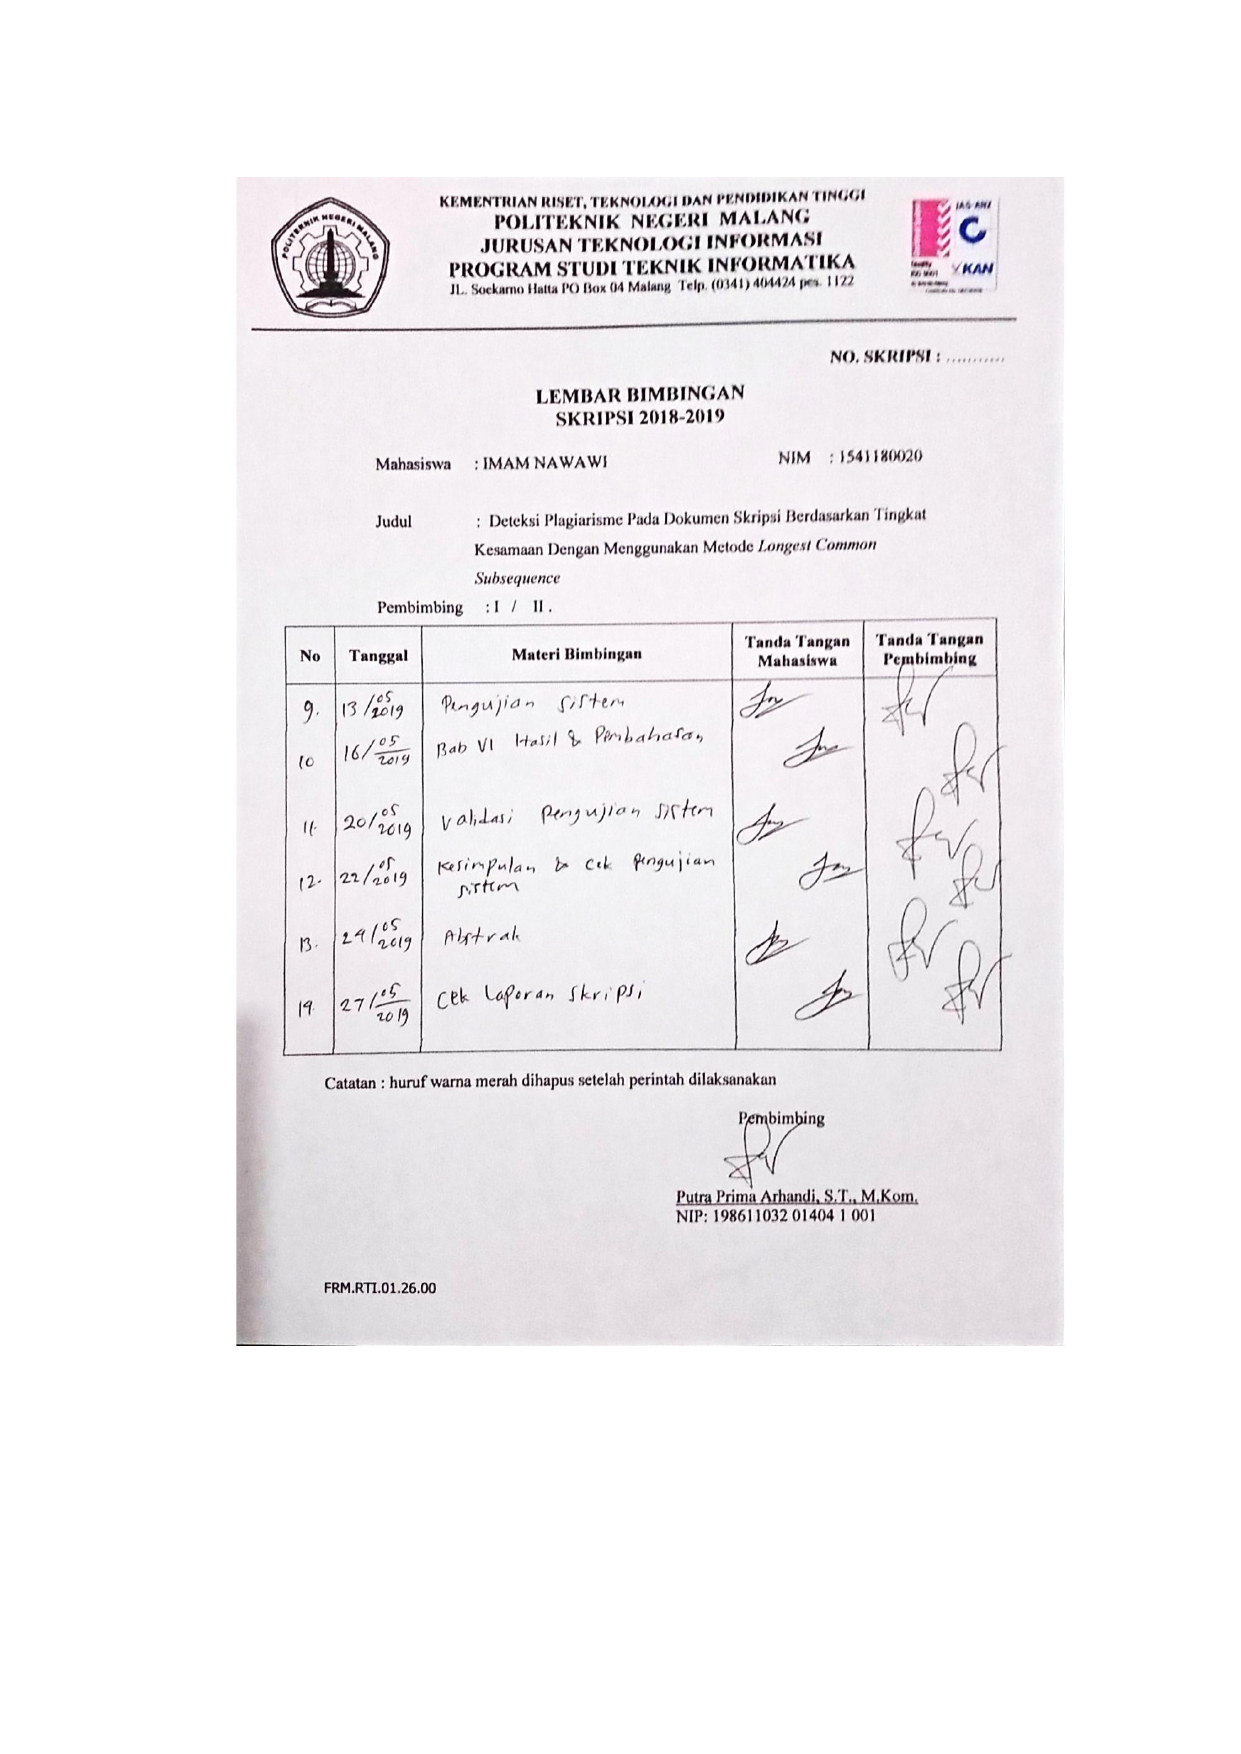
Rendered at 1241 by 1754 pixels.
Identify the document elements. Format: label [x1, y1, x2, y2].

picture [236, 177, 1065, 1346]
